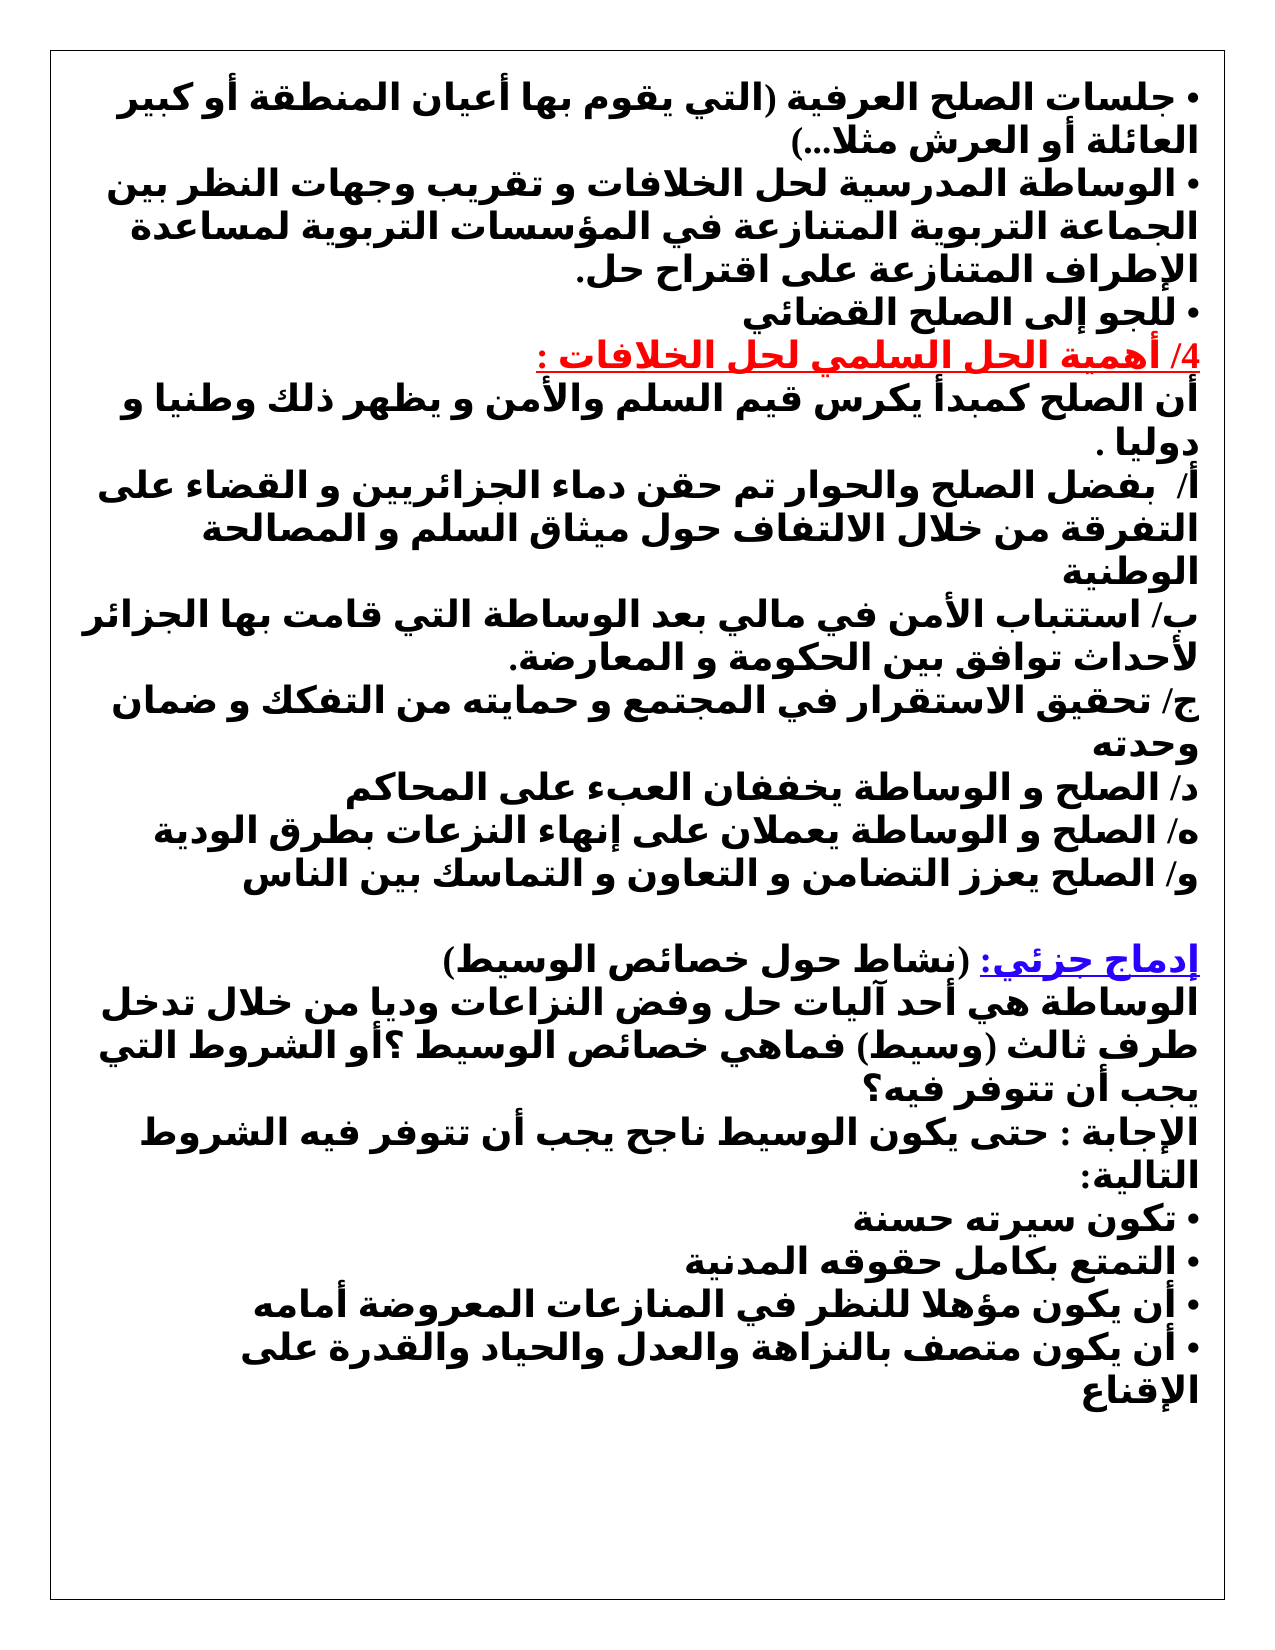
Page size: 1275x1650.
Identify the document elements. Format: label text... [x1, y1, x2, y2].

text إدماج جزئي: (نشاط حول خصائص الوسيط) الوساطة هي أحد آليات حل وفض النزاعات وديا من خلال تدخل طرف ثالث (وسيط) فماهي خصائص الوسيط ؟أو الشروط التي يجب أن تتوفر فيه؟ الإجابة : حتى يكون الوسيط ناجح يجب أن تتوفر فيه الشروط التالية: • تكون سيرته حسنة • التمتع بكامل حقوقه المدنية • أن يكون مؤهلا للنظر في المنازعات المعروضة أمامه • أن يكون متصف بالنزاهة والعدل والحياد والقدرة على الإقناع [75, 937, 1200, 1412]
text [75, 75, 1200, 377]
text أن الصلح كمبدأ يكرس قيم السلم والأمن و يظهر ذلك وطنيا و دوليا . أ/ بفضل الصلح والحوار تم حقن دماء الجزائريين و القضاء على التفرقة من خلال الالتفاف حول ميثاق السلم و المصالحة الوطنية ب/ استتباب الأمن في مالي بعد الوساطة التي قامت بها الجزائر لأحداث توافق بين الحكومة و المعارضة. ج/ تحقيق الاستقرار في المجتمع و حمايته من التفكك و ضمان وحدته د/ الصلح و الوساطة يخففان العبء على المحاكم ه/ الصلح و الوساطة يعملان على إنهاء النزعات بطرق الودية و/ الصلح يعزز التضامن و التعاون و التماسك بين الناس [75, 377, 1200, 894]
